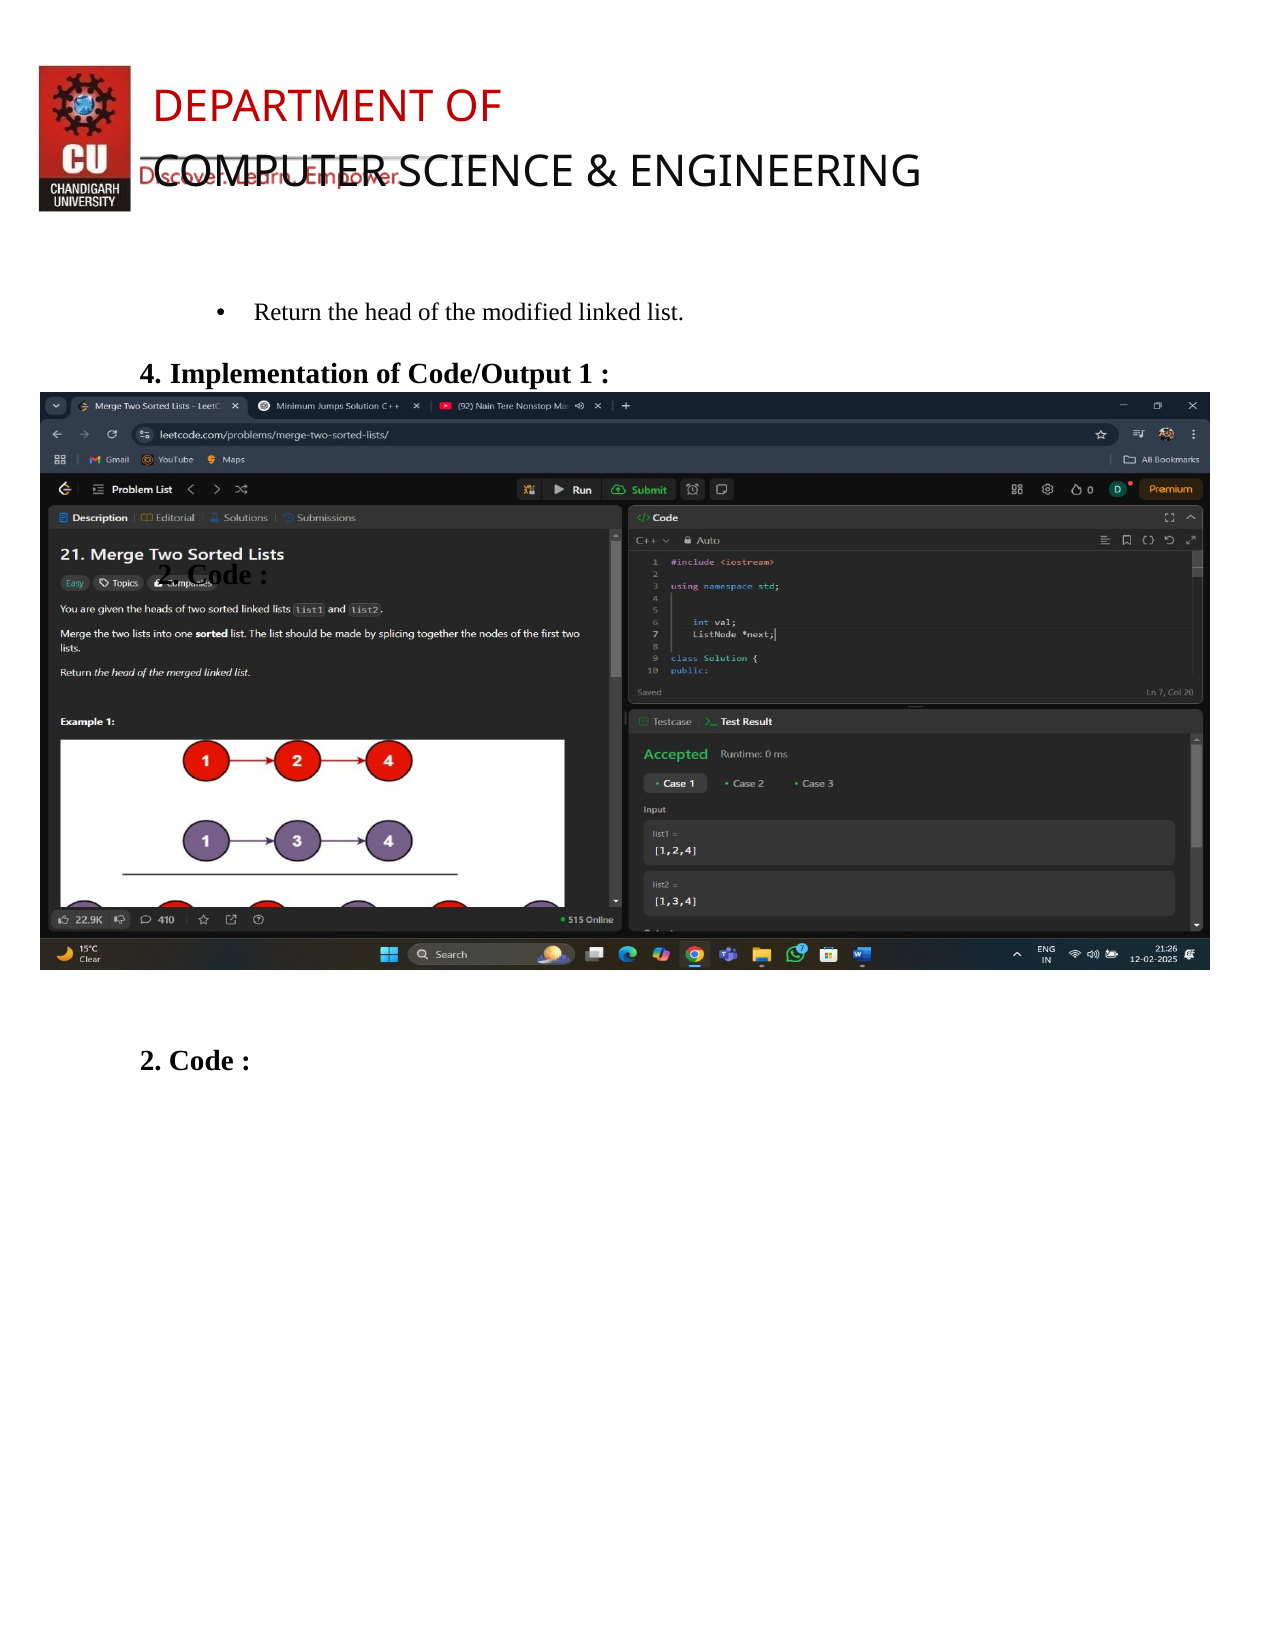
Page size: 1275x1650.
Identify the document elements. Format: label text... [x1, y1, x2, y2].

picture [38, 65, 529, 212]
text 4. Implementation of Code/Output 1 : [139, 356, 1162, 390]
list Return the head of the modified linked list. [216, 293, 1162, 327]
text 2. Code : [139, 1043, 1162, 1076]
picture [40, 392, 1210, 970]
